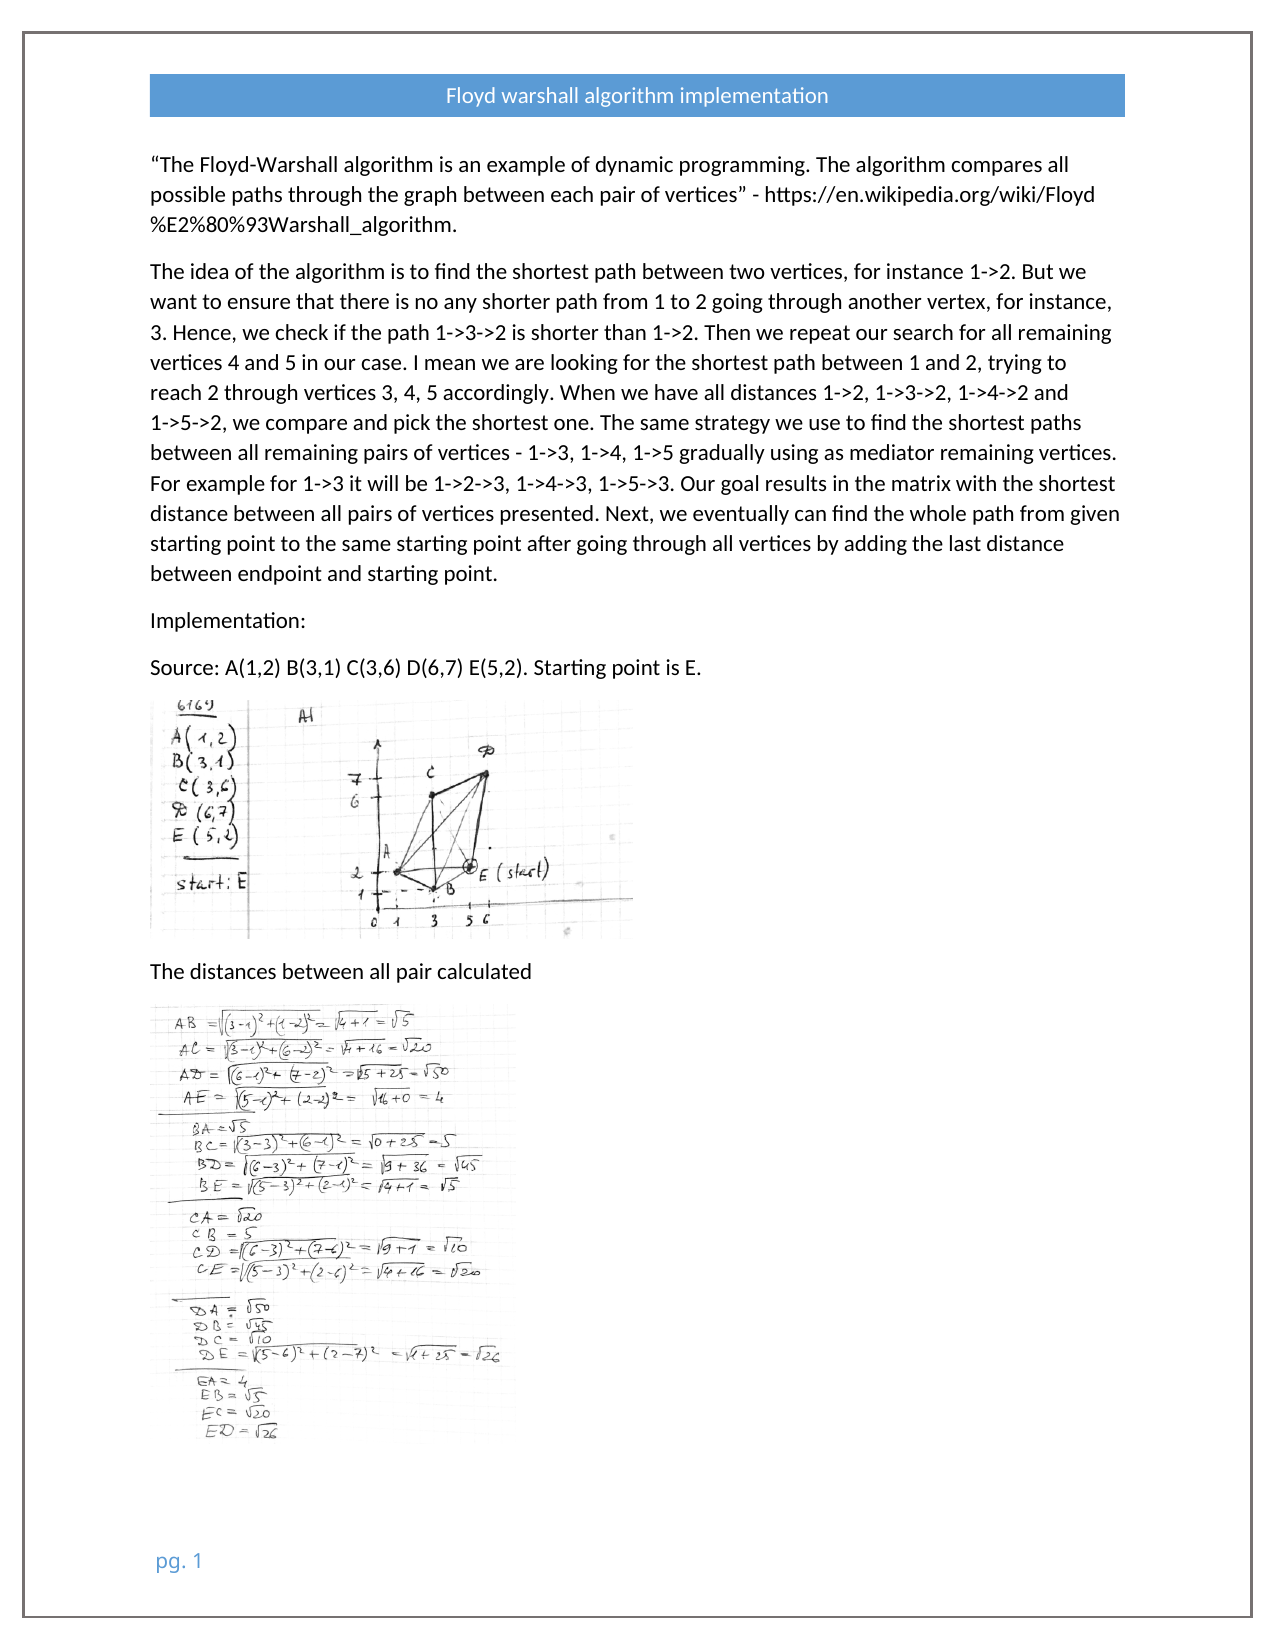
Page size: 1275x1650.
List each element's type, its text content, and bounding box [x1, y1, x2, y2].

text The distances between all pair calculated [150, 957, 1125, 985]
text Source: A(1,2) B(3,1) C(3,6) D(6,7) E(5,2). Starting point is E. [150, 653, 1125, 681]
text The idea of the algorithm is to find the shortest path between two vertices, for instance 1->2. But we want to ensure that there is no any shorter path from 1 to 2 going through another vertex, for instance, 3. Hence, we check if the path 1->3->2 is shorter than 1->2. Then we repeat our search for all remaining vertices 4 and 5 in our case. I mean we are looking for the shortest path between 1 and 2, trying to reach 2 through vertices 3, 4, 5 accordingly. When we have all distances 1->2, 1->3->2, 1->4->2 and 1->5->2, we compare and pick the shortest one. The same strategy we use to find the shortest paths between all remaining pairs of vertices - 1->3, 1->4, 1->5 gradually using as mediator remaining vertices. For example for 1->3 it will be 1->2->3, 1->4->3, 1->5->3. Our goal results in the matrix with the shortest distance between all pairs of vertices presented. Next, we eventually can find the whole path from given starting point to the same starting point after going through all vertices by adding the last distance between endpoint and starting point. [150, 257, 1125, 587]
text Implementation: [150, 606, 1125, 634]
picture [150, 1004, 516, 1444]
text “The Floyd-Warshall algorithm is an example of dynamic programming. The algorithm compares all possible paths through the graph between each pair of vertices” - https://en.wikipedia.org/wiki/Floyd%E2%80%93Warshall_algorithm. [150, 150, 1125, 238]
picture [150, 700, 633, 939]
